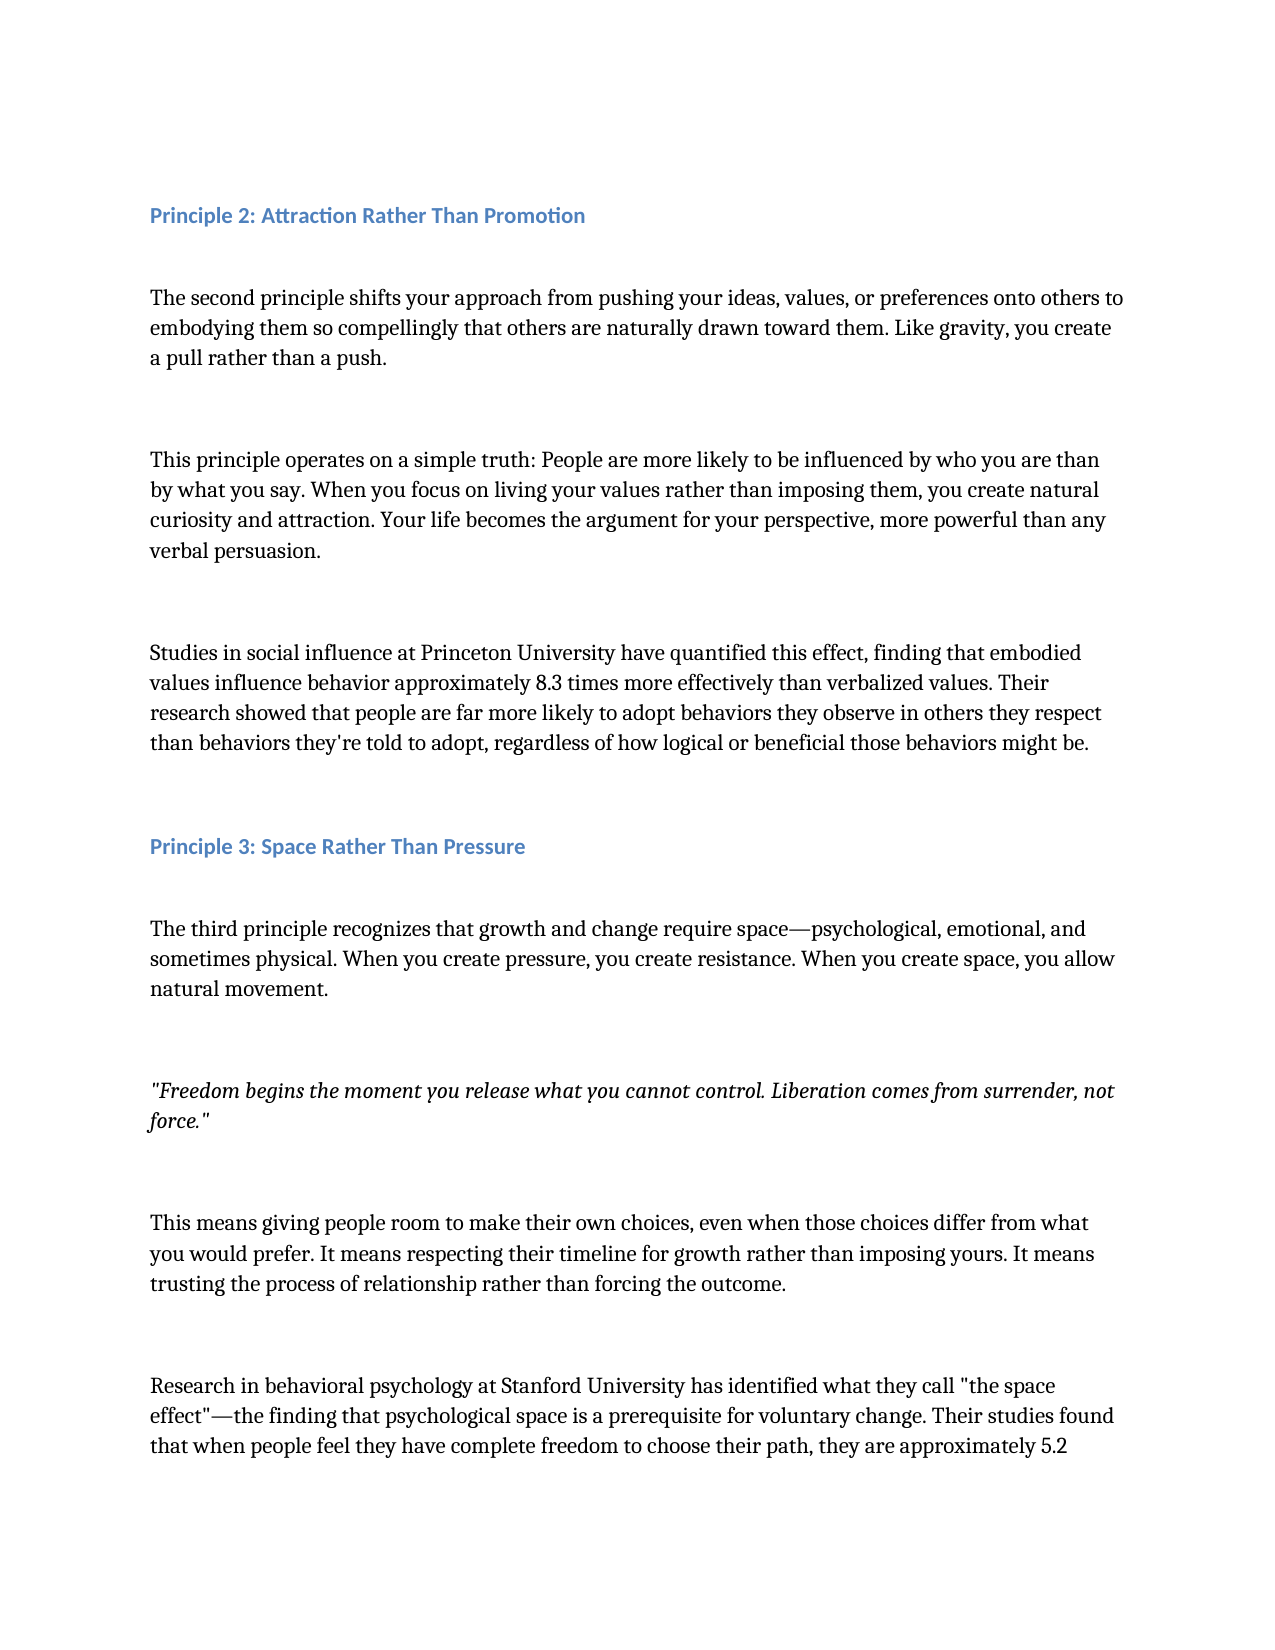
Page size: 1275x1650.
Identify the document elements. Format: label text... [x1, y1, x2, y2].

text "Freedom begins the moment you release what you cannot control. Liberation comes from surrender, not force." [150, 1078, 1125, 1134]
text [150, 1373, 1125, 1459]
text The third principle recognizes that growth and change require space—psychological, emotional, and sometimes physical. When you create pressure, you create resistance. When you create space, you allow natural movement. [150, 915, 1125, 1002]
text Studies in social influence at Princeton University have quantified this effect, finding that embodied values influence behavior approximately 8.3 times more effectively than verbalized values. Their research showed that people are far more likely to adopt behaviors they observe in others they respect than behaviors they're told to adopt, regardless of how logical or beneficial those behaviors might be. [150, 639, 1125, 756]
text The second principle shifts your approach from pushing your ideas, values, or preferences onto others to embodying them so compellingly that others are naturally drawn toward them. Like gravity, you create a pull rather than a push. [150, 284, 1125, 371]
subtitle Principle 3: Space Rather Than Pressure [150, 832, 1125, 860]
text This principle operates on a simple truth: People are more likely to be influenced by who you are than by what you say. When you focus on living your values rather than imposing them, you create natural curiosity and attraction. Your life becomes the argument for your perspective, more powerful than any verbal persuasion. [150, 447, 1125, 564]
subtitle Principle 2: Attraction Rather Than Promotion [150, 201, 1125, 229]
text This means giving people room to make their own choices, even when those choices differ from what you would prefer. It means respecting their timeline for growth rather than imposing yours. It means trusting the process of relationship rather than forcing the outcome. [150, 1210, 1125, 1297]
